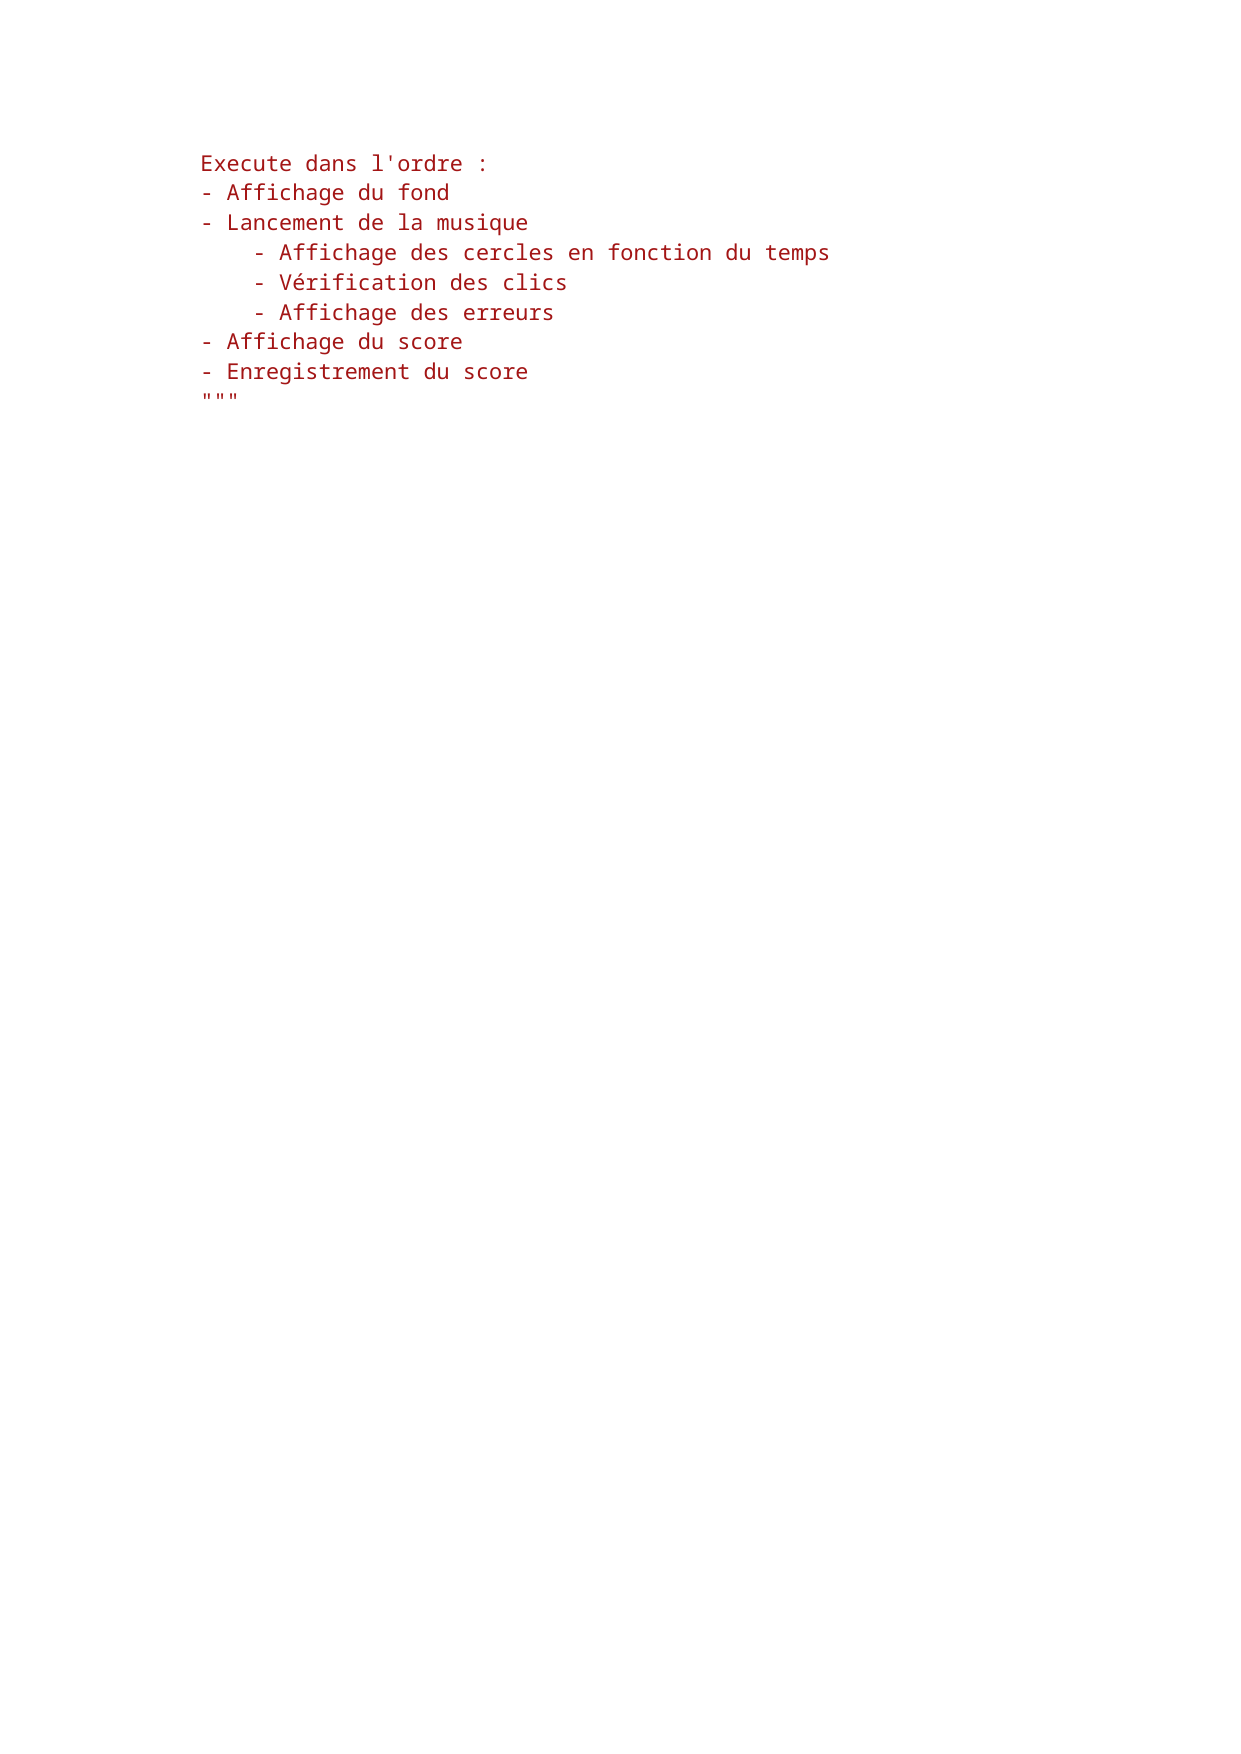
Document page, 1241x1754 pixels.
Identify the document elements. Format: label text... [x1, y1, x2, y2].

text - Affichage des erreurs [148, 297, 1093, 326]
text - Affichage du fond [148, 177, 1093, 207]
text - Affichage des cercles en fonction du temps [148, 237, 1093, 267]
text - Affichage du score [148, 326, 1093, 356]
text Execute dans l'ordre : [148, 148, 1093, 177]
text """ [148, 386, 1093, 416]
text - Vérification des clics [148, 267, 1093, 297]
text - Enregistrement du score [148, 356, 1093, 386]
text - Lancement de la musique [148, 207, 1093, 237]
